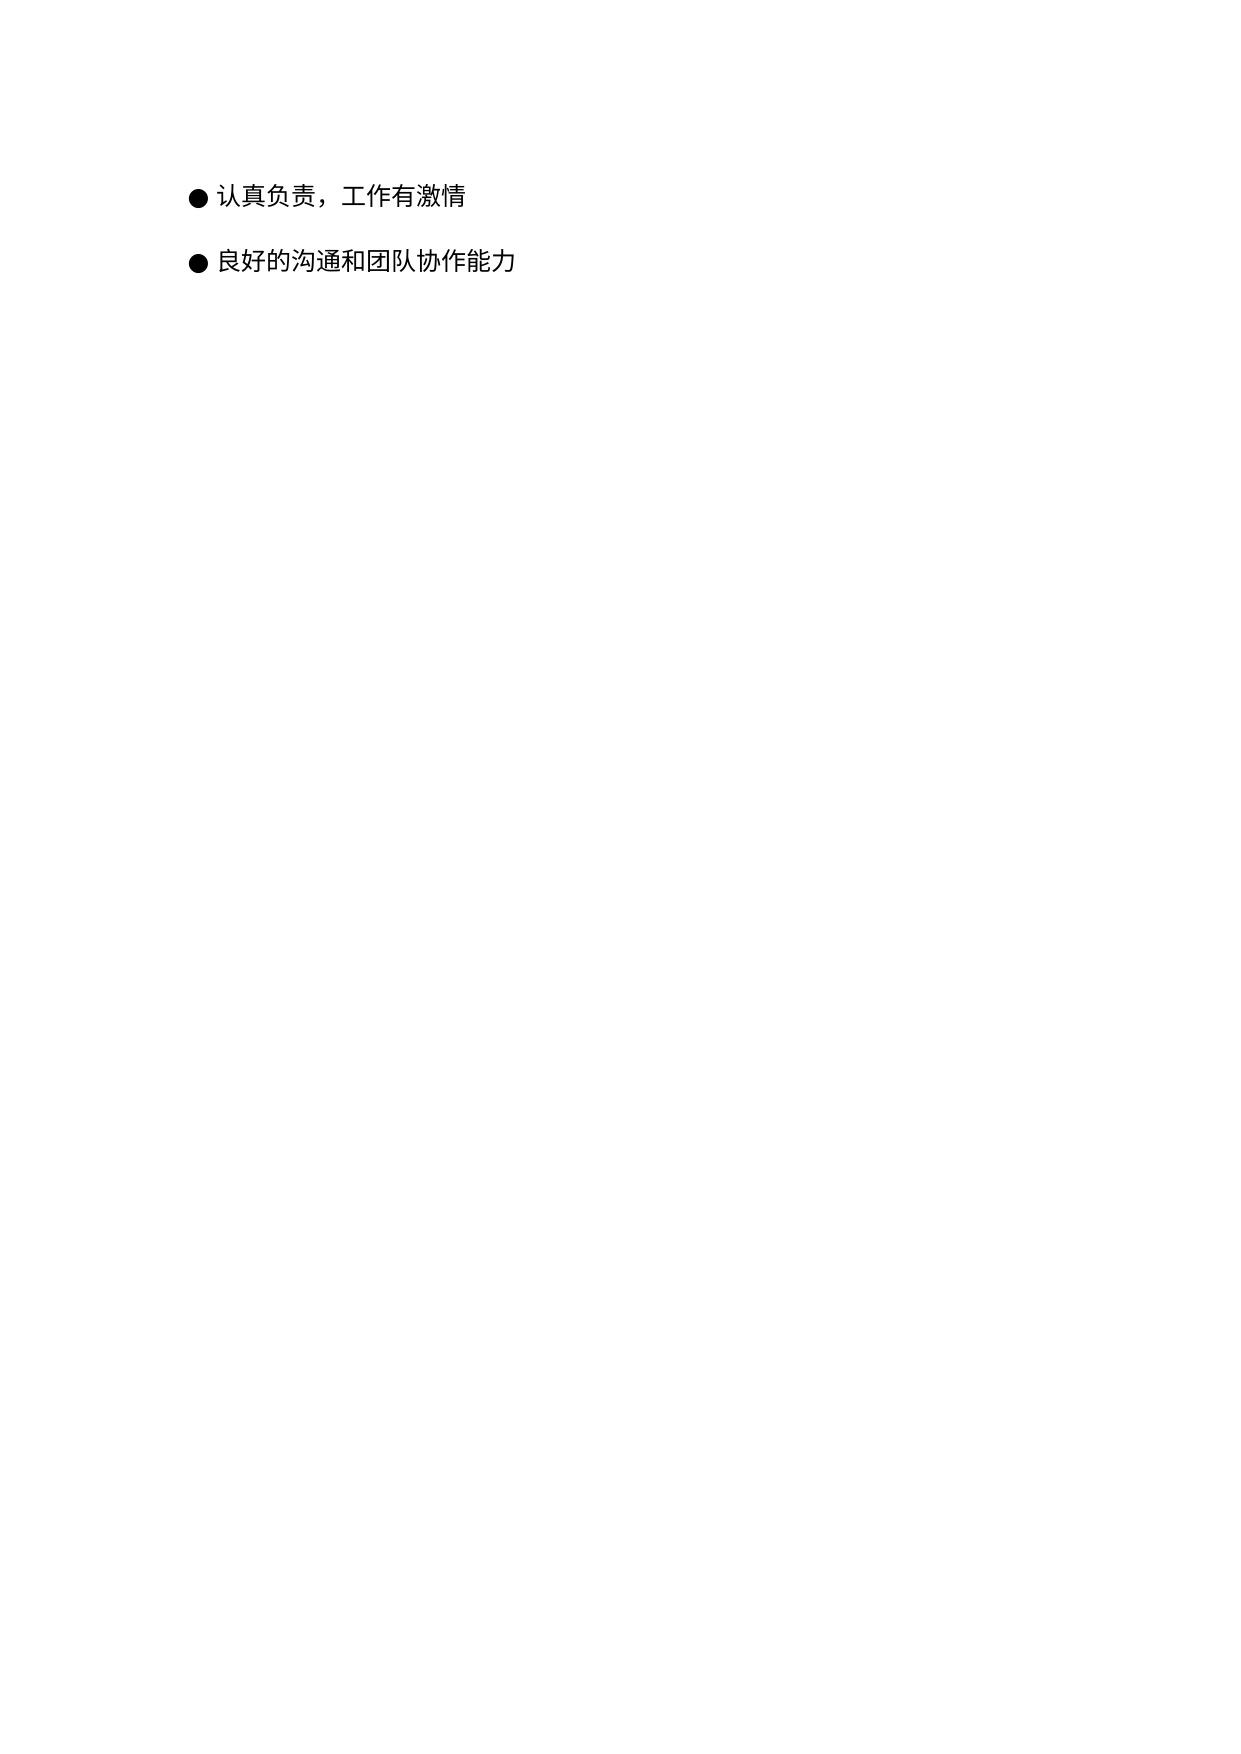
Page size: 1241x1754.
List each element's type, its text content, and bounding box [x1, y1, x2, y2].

text ● 良好的沟通和团队协作能力 [187, 227, 1053, 292]
text ● 认真负责，工作有激情 [187, 162, 1053, 227]
